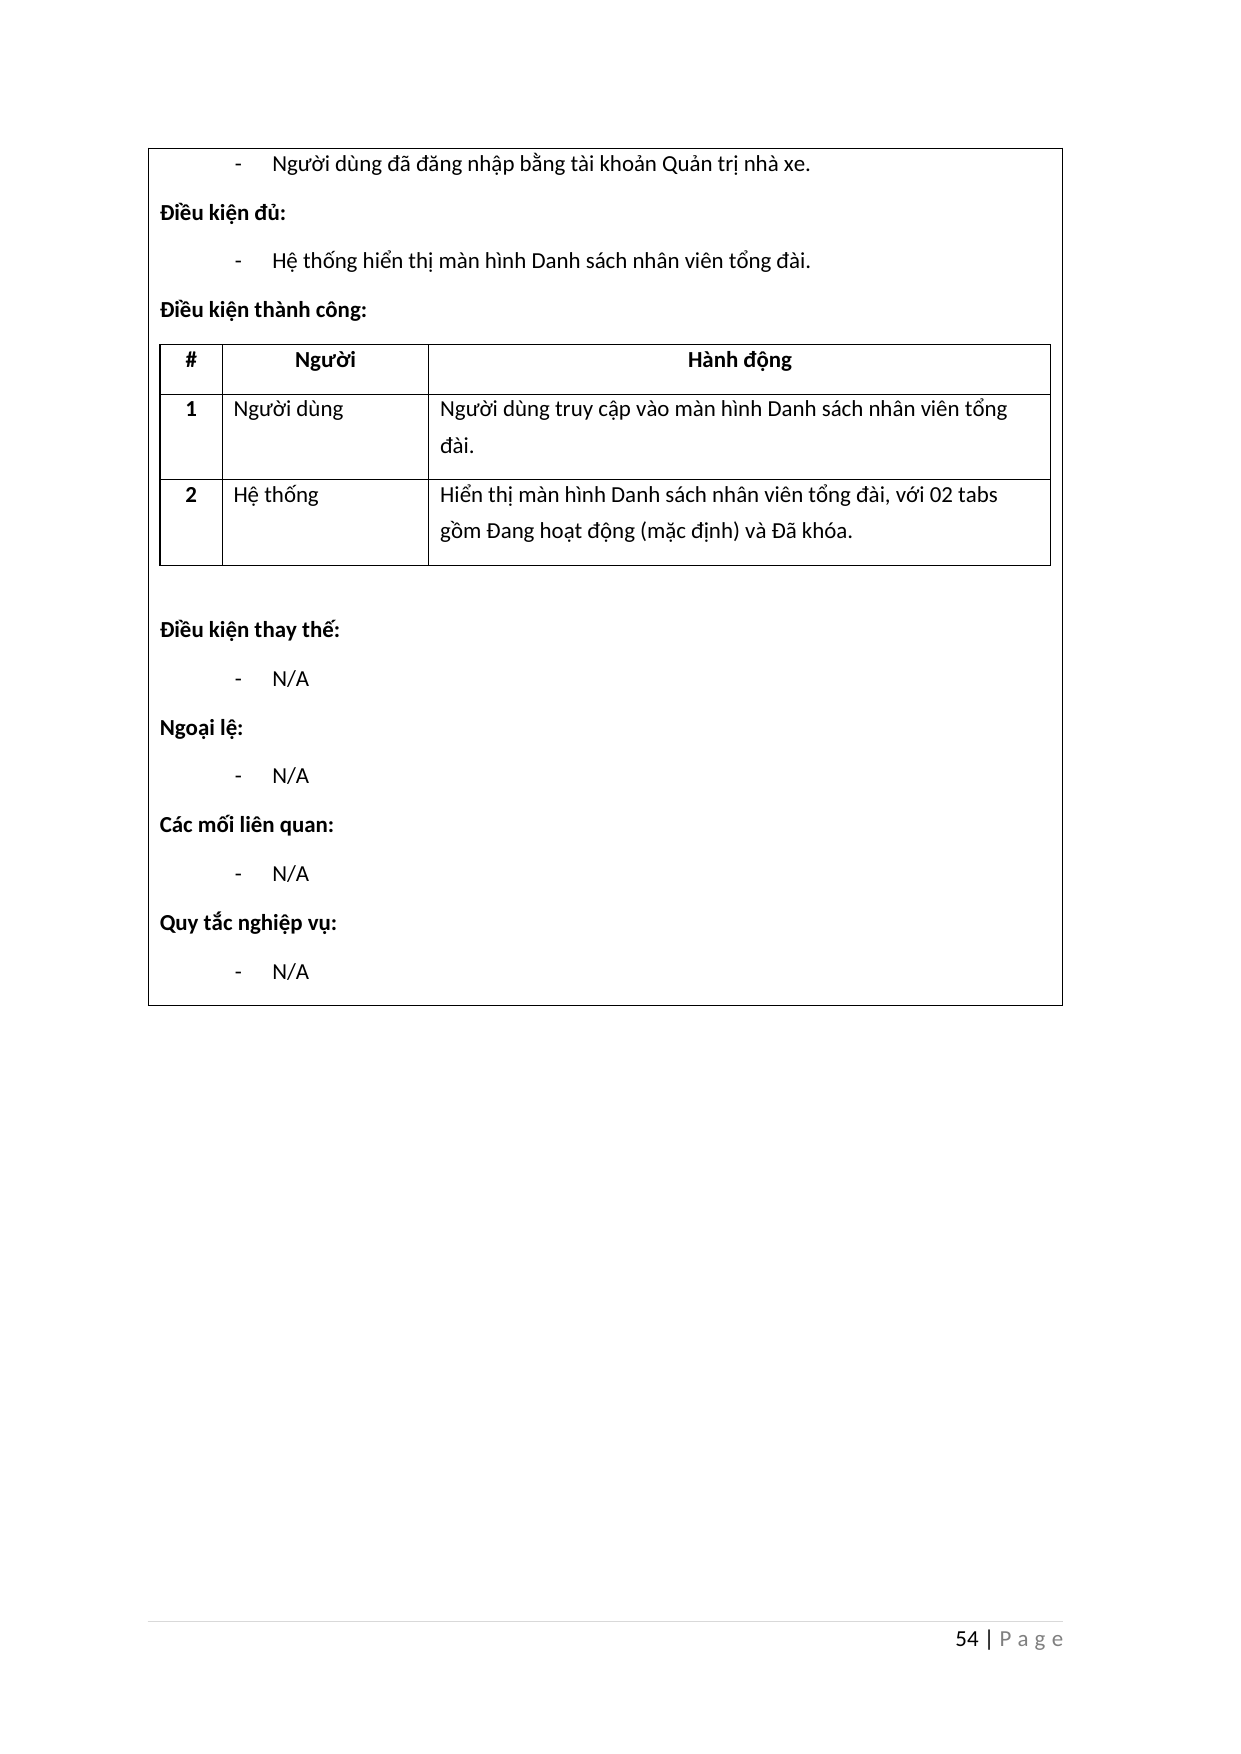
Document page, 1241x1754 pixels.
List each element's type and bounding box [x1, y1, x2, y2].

table_header [149, 149, 1062, 1005]
